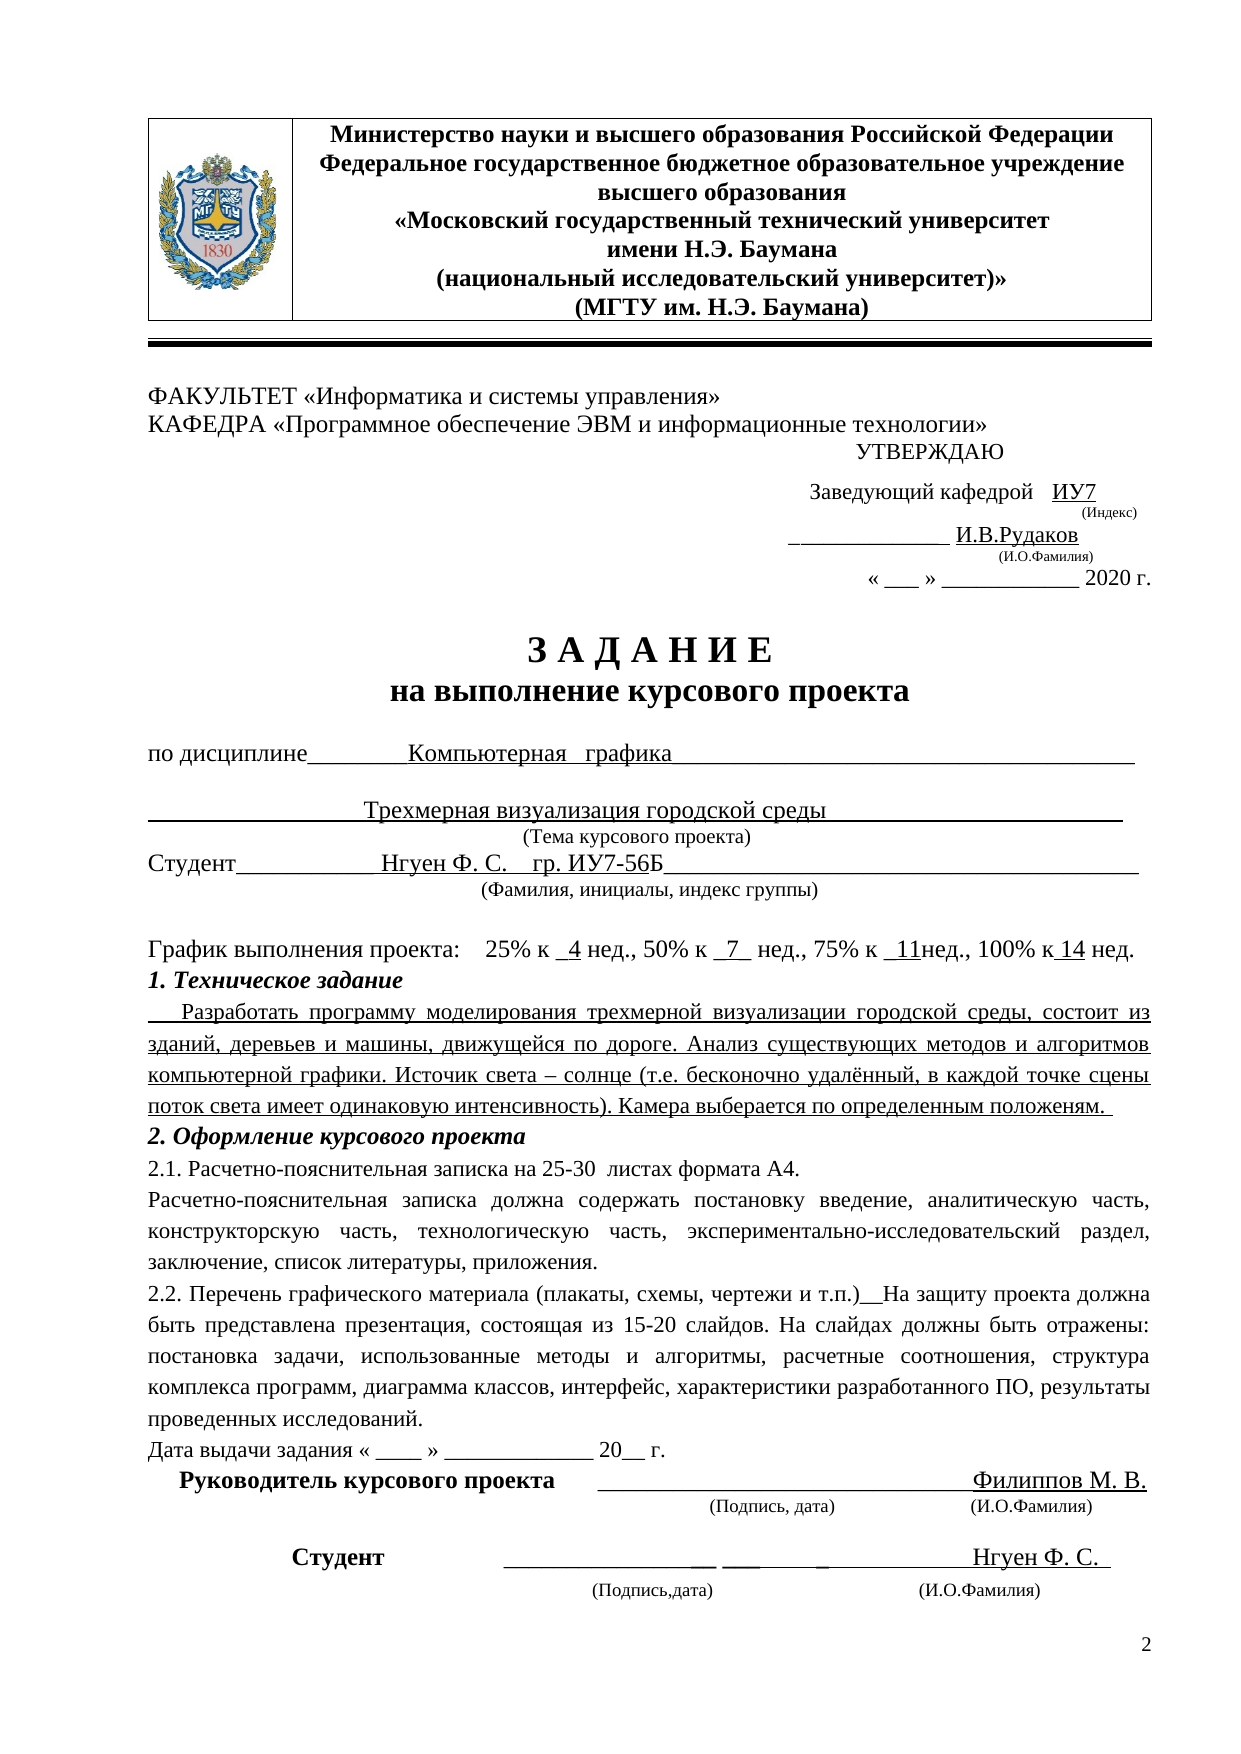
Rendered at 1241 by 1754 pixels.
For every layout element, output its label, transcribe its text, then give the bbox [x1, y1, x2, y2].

text Студент _________________ ___ _ Нгуен Ф. С. [148, 1540, 1152, 1572]
text (Подпись,дата) (И.О.Фамилия) [148, 1572, 1152, 1603]
text (Подпись, дата) (И.О.Фамилия) [148, 1495, 1093, 1516]
text Разработать программу моделирования трехмерной визуализации городской среды, состоит из зданий, деревьев и машины, движущейся по дорогe. Анализ существующих методов и алгоритмов компьютерной графики. Источик света – солнце (т.е. бесконочно удалённый, в каждой точке сцены поток света имеет одинаковую интенсивность). Камера выберается по определенным положеням. [148, 995, 1152, 1120]
text Расчетно-пояснительная записка должна содержать постановку введение, аналитическую часть, конструкторскую часть, технологическую часть, экспериментально-исследовательский раздел, заключение, список литературы, приложения. [148, 1182, 1152, 1276]
text Руководитель курсового проекта ______________________________Филиппов М. В. [148, 1463, 1152, 1495]
text КАФЕДРА «Программное обеспечение ЭВМ и информационные технологии» [148, 409, 1152, 438]
text Заведующий кафедрой ИУ7 [148, 478, 1152, 504]
text _____________ И.В.Рудаков [148, 521, 1152, 547]
text Студент___________ Нгуен Ф. С. гр. ИУ7-56Б______________________________________ [148, 848, 1152, 877]
text 1. Техническое задание [148, 963, 1152, 995]
text Трехмерная визуализация городской среды [148, 795, 1152, 824]
text « ___ » ____________ 2020 г. [148, 564, 1152, 590]
text (Тема курсового проекта) [448, 824, 1152, 848]
text (Фамилия, инициалы, индекс группы) [148, 877, 1152, 901]
text на выполнение курсового проекта [148, 671, 1152, 709]
text ФАКУЛЬТЕТ «Информатика и системы управления» [148, 381, 1152, 409]
text ЗАДАНИЕ [148, 628, 1152, 671]
text по дисциплине________Компьютерная графика_____________________________________ [148, 738, 1152, 767]
table_header Министерство науки и высшего образования Российской Федерации Федеральное государственное бюджетное образовательное учреждение высшего образования «Московский государственный технический университет имени Н.Э. Баумана (национальный исследовательский университет)» (МГТУ им. Н.Э. Баумана) [293, 119, 1151, 320]
text (И.О.Фамилия) [148, 547, 1152, 564]
picture [157, 153, 276, 288]
text 2.1. Расчетно-пояснительная записка на 25-30 листах формата А4. [148, 1151, 1152, 1182]
text (Индекс) [148, 504, 1137, 521]
text Дата выдачи задания « ____ » _____________ 20__ г. [148, 1432, 1152, 1463]
table_header [149, 119, 292, 320]
text График выполнения проекта: 25% к _4 нед., 50% к _7_ нед., 75% к _11нед., 100% к 14 нед. [148, 932, 1152, 963]
text 2.2. Перечень графического материала (плакаты, схемы, чертежи и т.п.)__На защиту проекта должна быть представлена презентация, состоящая из 15-20 слайдов. На слайдах должны быть отражены: постановка задачи, использованные методы и алгоритмы, расчетные соотношения, структура комплекса программ, диаграмма классов, интерфейс, характеристики разработанного ПО, результаты проведенных исследований. [148, 1276, 1152, 1432]
text УТВЕРЖДАЮ [148, 438, 1004, 465]
text 2. Оформление курсового проекта [148, 1120, 1152, 1151]
